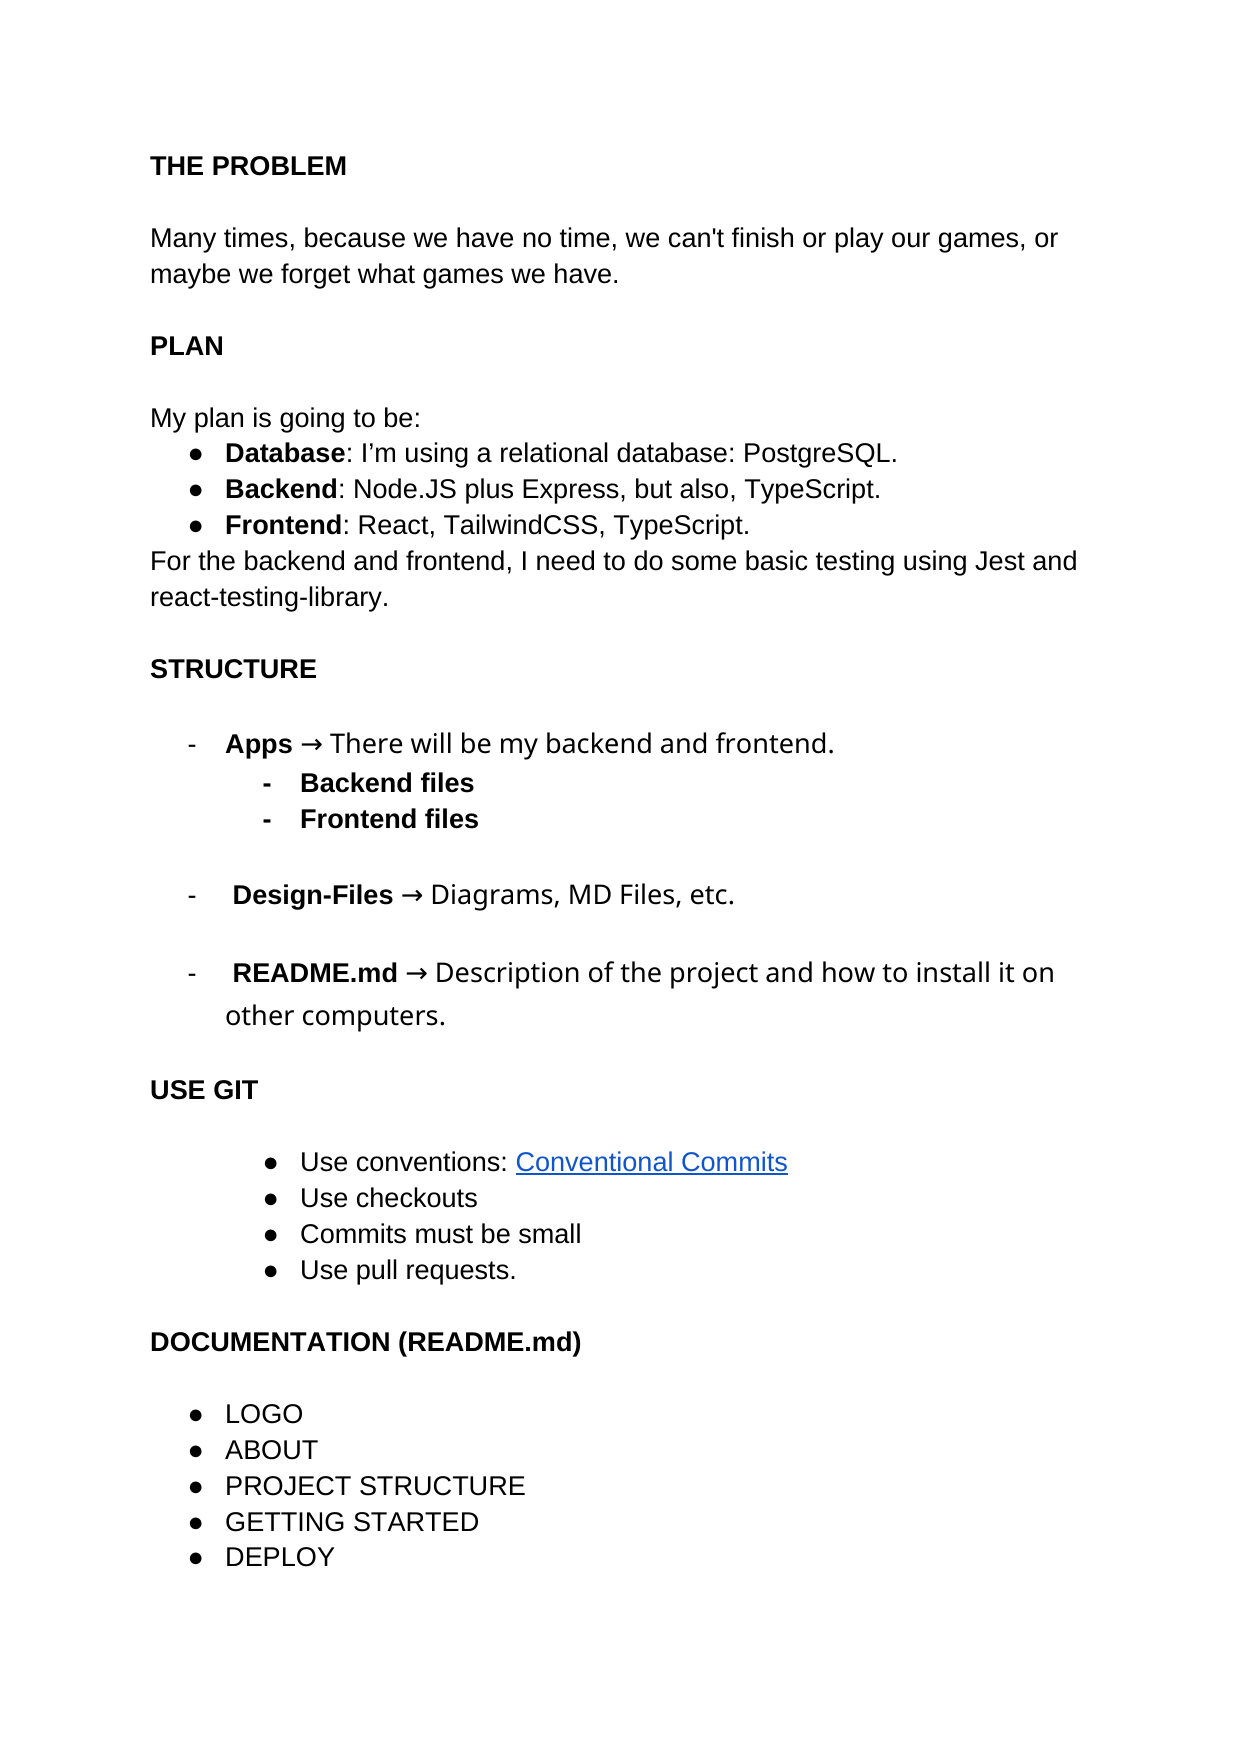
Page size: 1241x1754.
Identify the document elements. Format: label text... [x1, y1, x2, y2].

text STRUCTURE [150, 653, 1090, 684]
list PROJECT STRUCTURE [187, 1469, 1090, 1501]
text For the backend and frontend, I need to do some basic testing using Jest and react-testing-library. [150, 545, 1090, 612]
list ABOUT [187, 1434, 1090, 1465]
list Use conventions: Conventional Commits [262, 1146, 1090, 1177]
text USE GIT [150, 1074, 1090, 1106]
list Use checkouts [262, 1182, 1090, 1213]
text PLAN [150, 330, 1090, 361]
list Frontend files [262, 803, 1090, 834]
list Backend files [262, 767, 1090, 799]
text My plan is going to be: [150, 402, 1090, 433]
list GETTING STARTED [187, 1506, 1090, 1537]
list README.md → Description of the project and how to install it on other computers. [187, 953, 1090, 1033]
list Frontend: React, TailwindCSS, TypeScript. [187, 509, 1090, 541]
list Database: I’m using a relational database: PostgreSQL. [187, 437, 1090, 469]
list Commits must be small [262, 1218, 1090, 1249]
list Use pull requests. [262, 1254, 1090, 1285]
text DOCUMENTATION (README.md) [150, 1326, 1090, 1357]
list Design-Files → Diagrams, MD Files, etc. [187, 875, 1090, 912]
text Many times, because we have no time, we can't finish or play our games, or maybe we forget what games we have. [150, 222, 1090, 289]
list DEPLOY [187, 1541, 1090, 1573]
list Backend: Node.JS plus Express, but also, TypeScript. [187, 473, 1090, 505]
list Apps → There will be my backend and frontend. [187, 725, 1090, 762]
text THE PROBLEM [150, 150, 1090, 181]
list LOGO [187, 1398, 1090, 1429]
